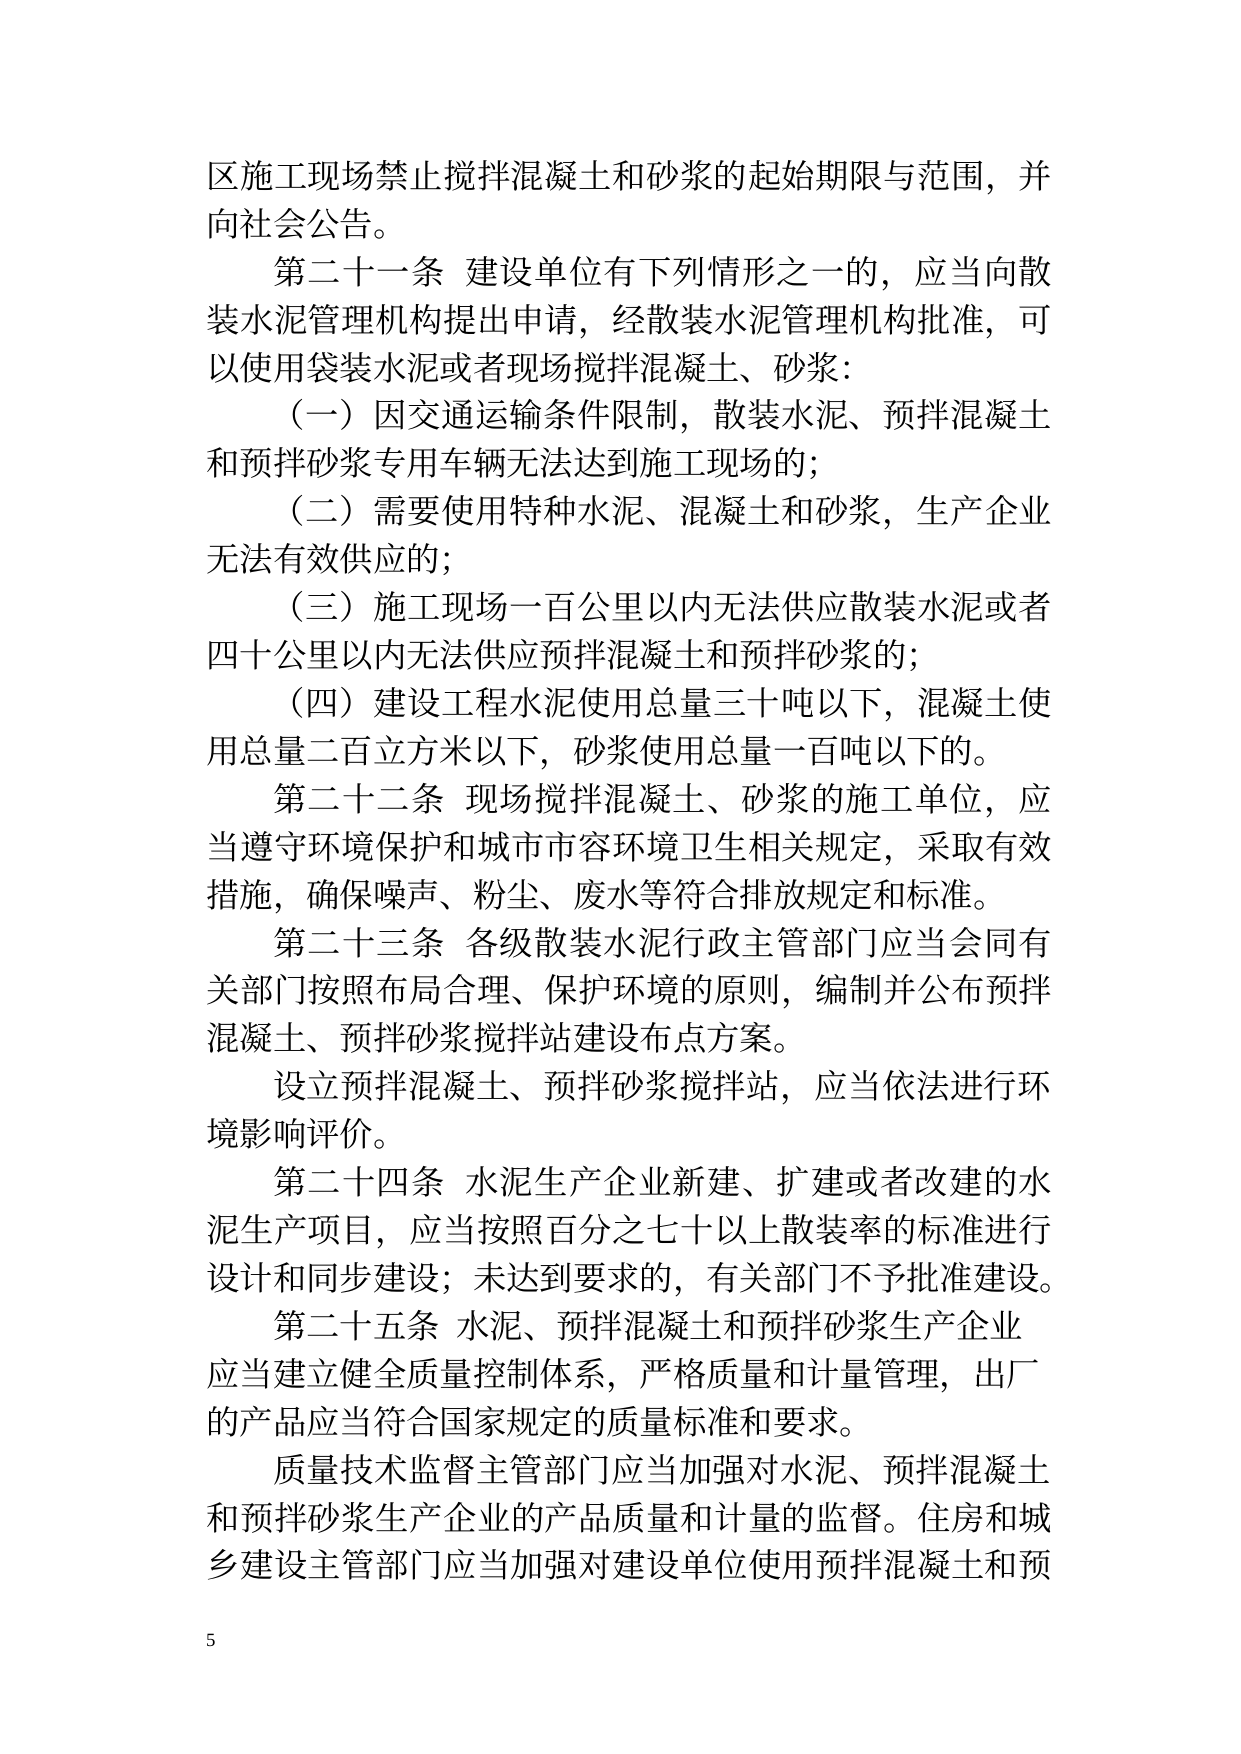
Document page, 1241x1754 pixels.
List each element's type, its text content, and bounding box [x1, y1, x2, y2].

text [206, 150, 1053, 246]
text （三）施工现场一百公里以内无法供应散装水泥或者四十公里以内无法供应预拌混凝土和预拌砂浆的； [206, 581, 1053, 677]
text 第二十一条 建设单位有下列情形之一的，应当向散装水泥管理机构提出申请，经散装水泥管理机构批准，可以使用袋装水泥或者现场搅拌混凝土、砂浆： [206, 246, 1053, 389]
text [206, 1444, 1053, 1587]
text （四）建设工程水泥使用总量三十吨以下，混凝土使用总量二百立方米以下，砂浆使用总量一百吨以下的。 [206, 677, 1053, 773]
text 第二十四条 水泥生产企业新建、扩建或者改建的水泥生产项目，应当按照百分之七十以上散装率的标准进行设计和同步建设；未达到要求的，有关部门不予批准建设。 [206, 1156, 1053, 1300]
text 第二十五条 水泥、预拌混凝土和预拌砂浆生产企业应当建立健全质量控制体系，严格质量和计量管理，出厂的产品应当符合国家规定的质量标准和要求。 [206, 1300, 1053, 1444]
text 第二十三条 各级散装水泥行政主管部门应当会同有关部门按照布局合理、保护环境的原则，编制并公布预拌混凝土、预拌砂浆搅拌站建设布点方案。 [206, 917, 1053, 1060]
text 第二十二条 现场搅拌混凝土、砂浆的施工单位，应当遵守环境保护和城市市容环境卫生相关规定，采取有效措施，确保噪声、粉尘、废水等符合排放规定和标准。 [206, 773, 1053, 917]
text （一）因交通运输条件限制，散装水泥、预拌混凝土和预拌砂浆专用车辆无法达到施工现场的； [206, 389, 1053, 485]
text （二）需要使用特种水泥、混凝土和砂浆，生产企业无法有效供应的； [206, 485, 1053, 581]
text 设立预拌混凝土、预拌砂浆搅拌站，应当依法进行环境影响评价。 [206, 1060, 1053, 1156]
